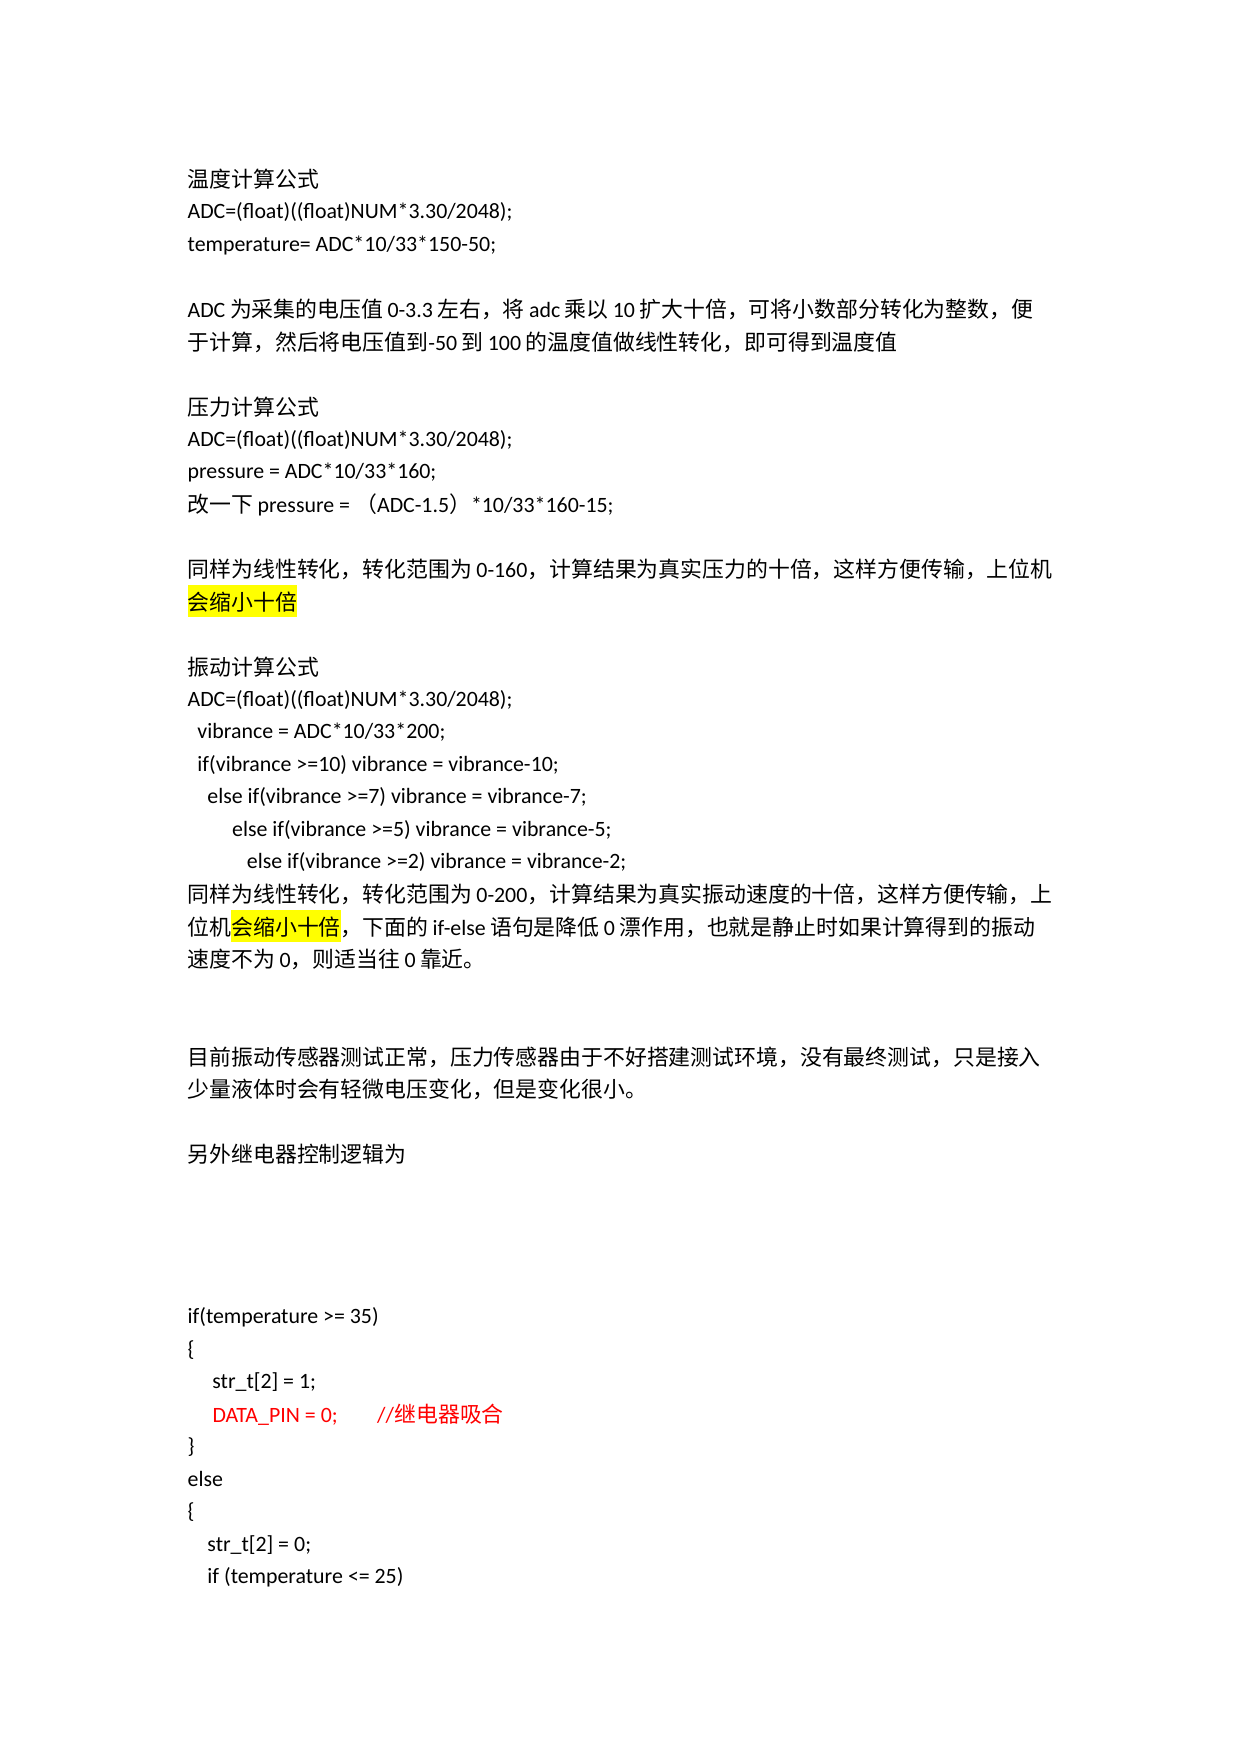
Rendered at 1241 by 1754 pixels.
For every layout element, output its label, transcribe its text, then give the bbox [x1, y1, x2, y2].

text if(temperature >= 35) [187, 1299, 1053, 1332]
text vibrance = ADC*10/33*200; [187, 714, 1053, 747]
text DATA_PIN = 0; //继电器吸合 [187, 1397, 1053, 1429]
text ADC=(float)((float)NUM*3.30/2048); [187, 194, 1053, 227]
text pressure = ADC*10/33*160; [187, 454, 1053, 487]
text { [187, 1494, 1053, 1527]
text else if(vibrance >=7) vibrance = vibrance-7; [187, 779, 1053, 812]
text if (temperature <= 25) [187, 1559, 1053, 1592]
text temperature= ADC*10/33*150-50; [187, 227, 1053, 259]
text str_t[2] = 0; [187, 1527, 1053, 1559]
text else if(vibrance >=5) vibrance = vibrance-5; [187, 812, 1053, 844]
text 改一下pressure = （ADC-1.5）*10/33*160-15; [187, 487, 1053, 519]
text ADC=(float)((float)NUM*3.30/2048); [187, 682, 1053, 714]
text ADC=(float)((float)NUM*3.30/2048); [187, 422, 1053, 454]
text else if(vibrance >=2) vibrance = vibrance-2; [187, 844, 1053, 877]
text 目前振动传感器测试正常，压力传感器由于不好搭建测试环境，没有最终测试，只是接入少量液体时会有轻微电压变化，但是变化很小。 [187, 1039, 1053, 1104]
text { [187, 1332, 1053, 1364]
text ADC为采集的电压值0-3.3左右，将adc乘以10扩大十倍，可将小数部分转化为整数，便于计算，然后将电压值到-50到100的温度值做线性转化，即可得到温度值 [187, 292, 1053, 357]
text 温度计算公式 [187, 162, 1053, 194]
text if(vibrance >=10) vibrance = vibrance-10; [187, 747, 1053, 779]
text else [187, 1462, 1053, 1494]
text 压力计算公式 [187, 389, 1053, 422]
text 同样为线性转化，转化范围为0-200，计算结果为真实振动速度的十倍，这样方便传输，上位机会缩小十倍，下面的if-else语句是降低0漂作用，也就是静止时如果计算得到的振动速度不为0，则适当往0靠近。 [187, 877, 1053, 974]
text 同样为线性转化，转化范围为0-160，计算结果为真实压力的十倍，这样方便传输，上位机会缩小十倍 [187, 552, 1053, 617]
text 振动计算公式 [187, 649, 1053, 682]
text 另外继电器控制逻辑为 [187, 1137, 1053, 1169]
text str_t[2] = 1; [187, 1364, 1053, 1397]
text } [187, 1429, 1053, 1462]
